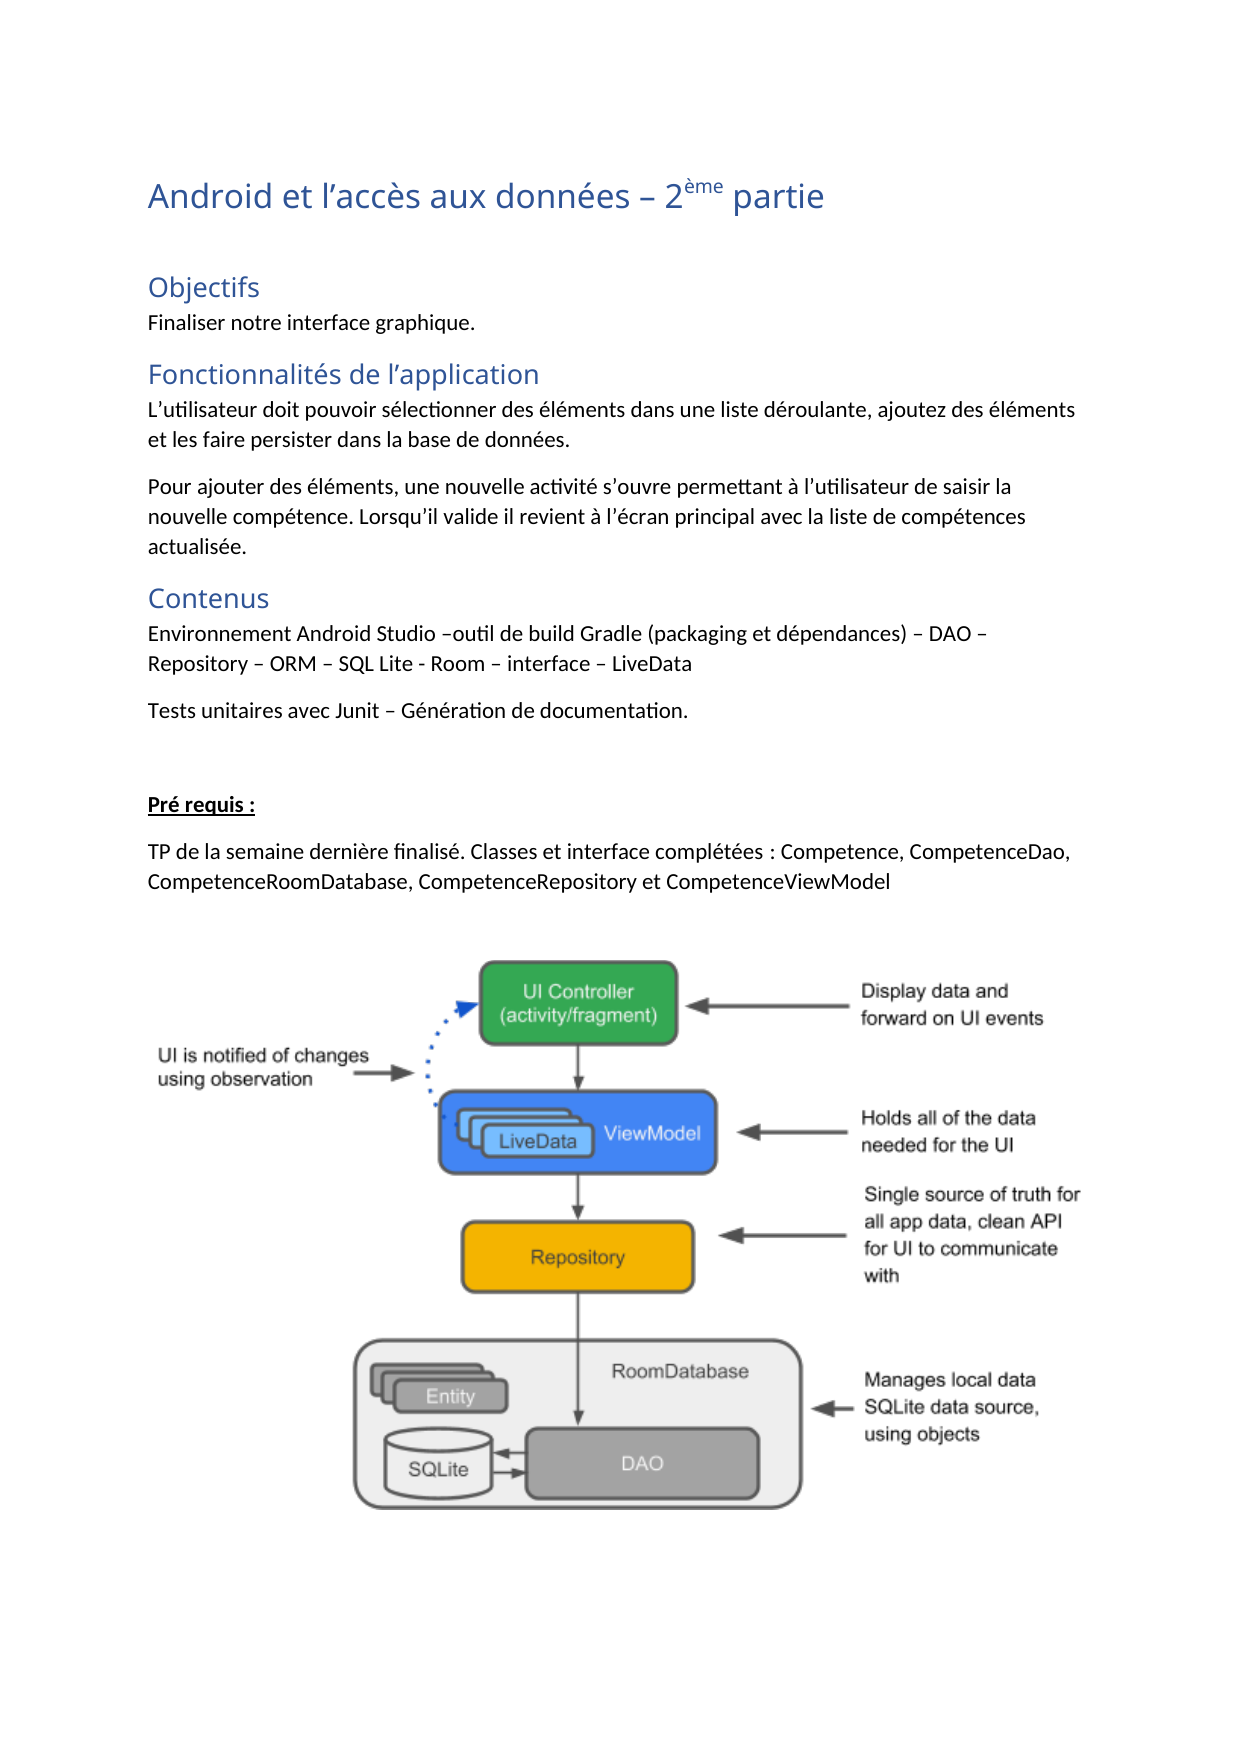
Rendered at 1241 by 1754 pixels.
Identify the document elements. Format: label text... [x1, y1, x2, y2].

text L’utilisateur doit pouvoir sélectionner des éléments dans une liste déroulante, ajoutez des éléments et les faire persister dans la base de données. [148, 395, 1093, 453]
subtitle Contenus [148, 579, 1093, 616]
text Finaliser notre interface graphique. [148, 308, 1093, 336]
picture [147, 960, 1093, 1510]
text Pré requis : [148, 790, 1093, 818]
subtitle Objectifs [148, 268, 1093, 305]
subtitle Android et l’accès aux données – 2ème partie [148, 173, 1093, 218]
text Pour ajouter des éléments, une nouvelle activité s’ouvre permettant à l’utilisateur de saisir la nouvelle compétence. Lorsqu’il valide il revient à l’écran principal avec la liste de compétences actualisée. [148, 472, 1093, 560]
text Tests unitaires avec Junit – Génération de documentation. [148, 696, 1093, 724]
subtitle Fonctionnalités de l’application [148, 355, 1093, 392]
text TP de la semaine dernière finalisé. Classes et interface complétées : Competence, CompetenceDao, CompetenceRoomDatabase, CompetenceRepository et CompetenceViewModel [148, 837, 1093, 895]
text Environnement Android Studio –outil de build Gradle (packaging et dépendances) – DAO – Repository – ORM – SQL Lite - Room – interface – LiveData [148, 619, 1093, 677]
